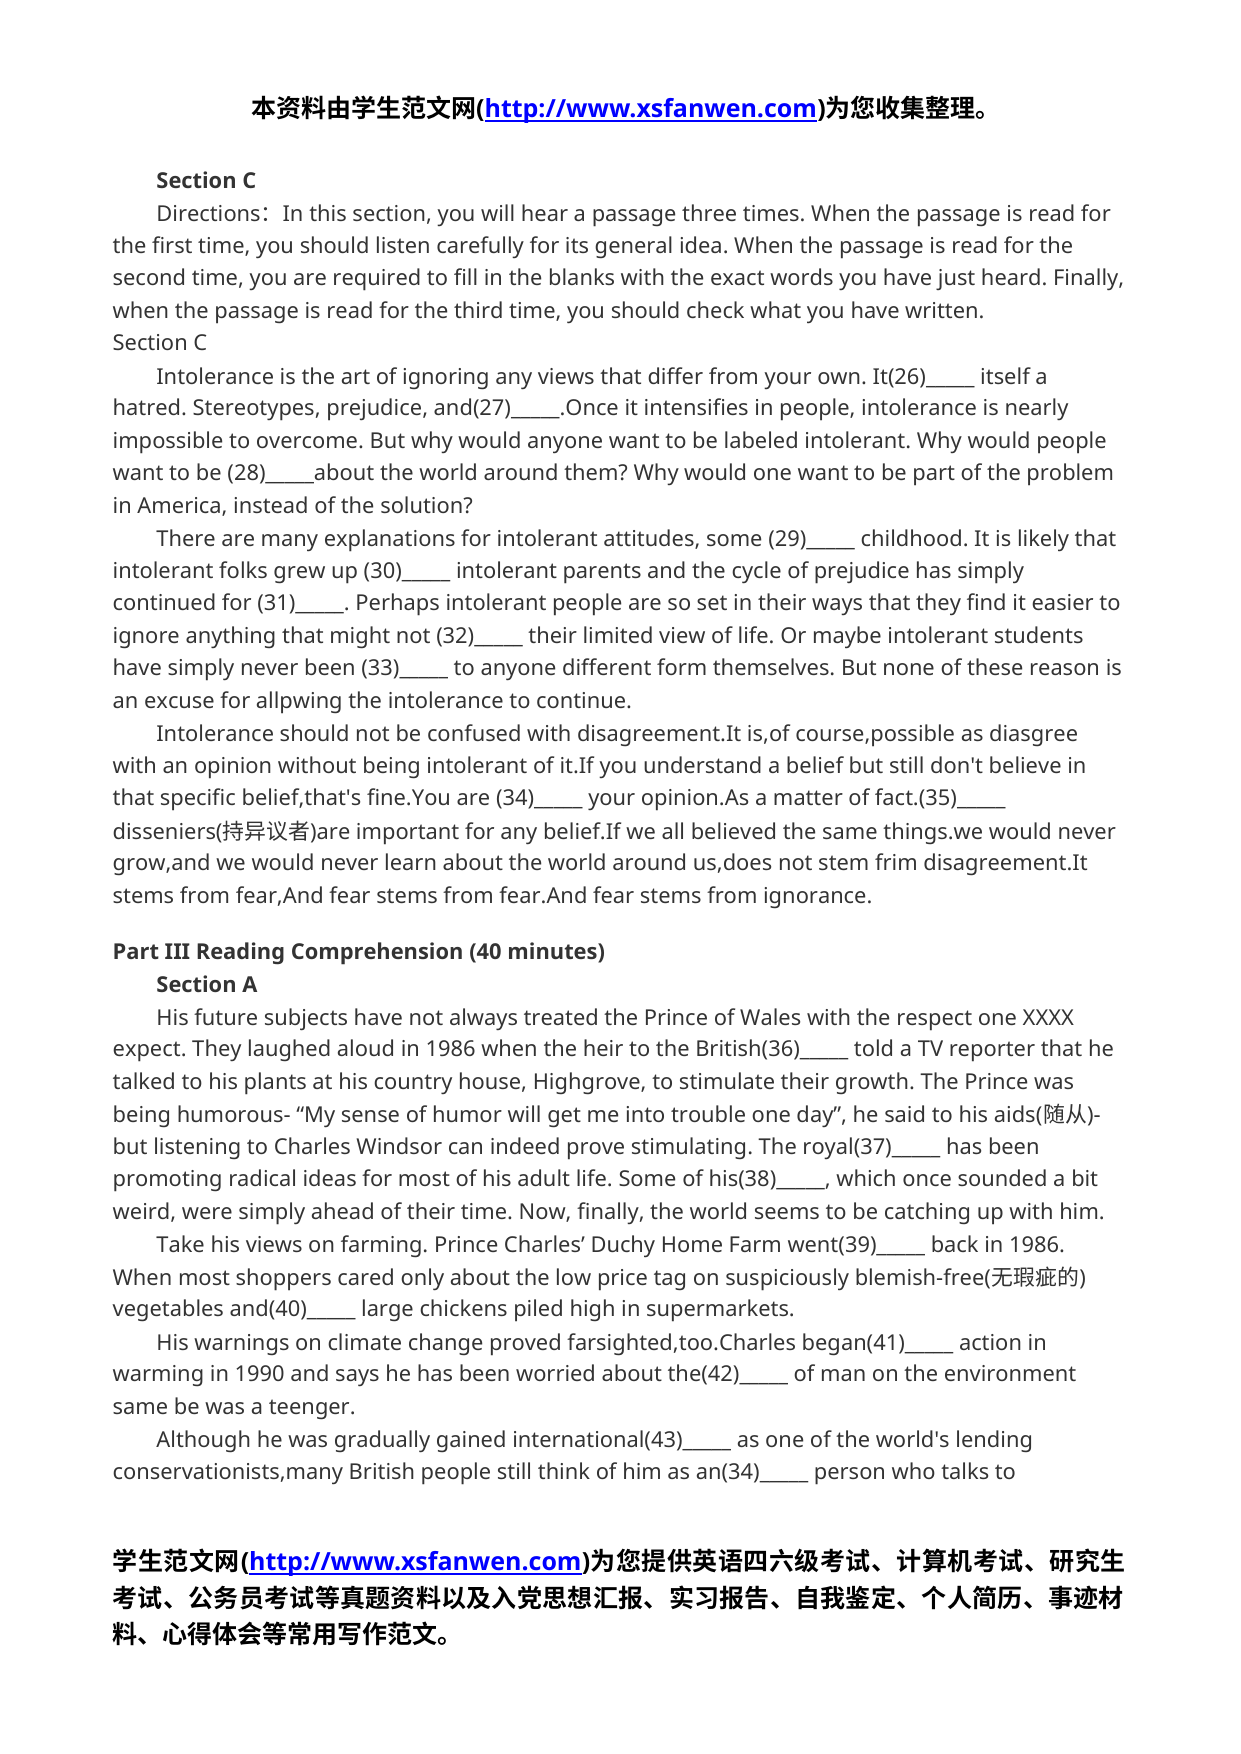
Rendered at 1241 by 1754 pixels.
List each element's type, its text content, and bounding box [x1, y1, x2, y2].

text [112, 934, 1128, 1487]
text Section C Directions：In this section, you will hear a passage three times. When the passage is read for the first time, you should listen carefully for its general idea. When the passage is read for the second time, you are required to fill in the blanks with the exact words you have just heard. Finally, when the passage is read for the third time, you should check what you have written. Section C Intolerance is the art of ignoring any views that differ from your own. It(26)_____ itself a hatred. Stereotypes, prejudice, and(27)_____.Once it intensifies in people, intolerance is nearly impossible to overcome. But why would anyone want to be labeled intolerant. Why would people want to be (28)_____about the world around them? Why would one want to be part of the problem in , instead of the solution? There are many explanations for intolerant attitudes, some (29)_____ childhood. It is likely that intolerant folks grew up (30)_____ intolerant parents and the cycle of prejudice has simply continued for (31)_____. Perhaps intolerant people are so set in their ways that they find it easier to ignore anything that might not (32)_____ their limited view of life. Or maybe intolerant students have simply never been (33)_____ to anyone different form themselves. But none of these reason is an excuse for allpwing the intolerance to continue. Intolerance should not be confused with disagreement.It is,of course,possible as diasgree with an opinion without being intolerant of it.If you understand a belief but still don't believe in that specific belief,that's fine.You are (34)_____ your opinion.As a matter of fact.(35)_____ disseniers(持异议者)are important for any belief.If we all believed the same things.we would never grow,and we would never learn about the world around us,does not stem frim disagreement.It stems from fear,And fear stems from fear.And fear stems from ignorance. [112, 163, 1128, 911]
